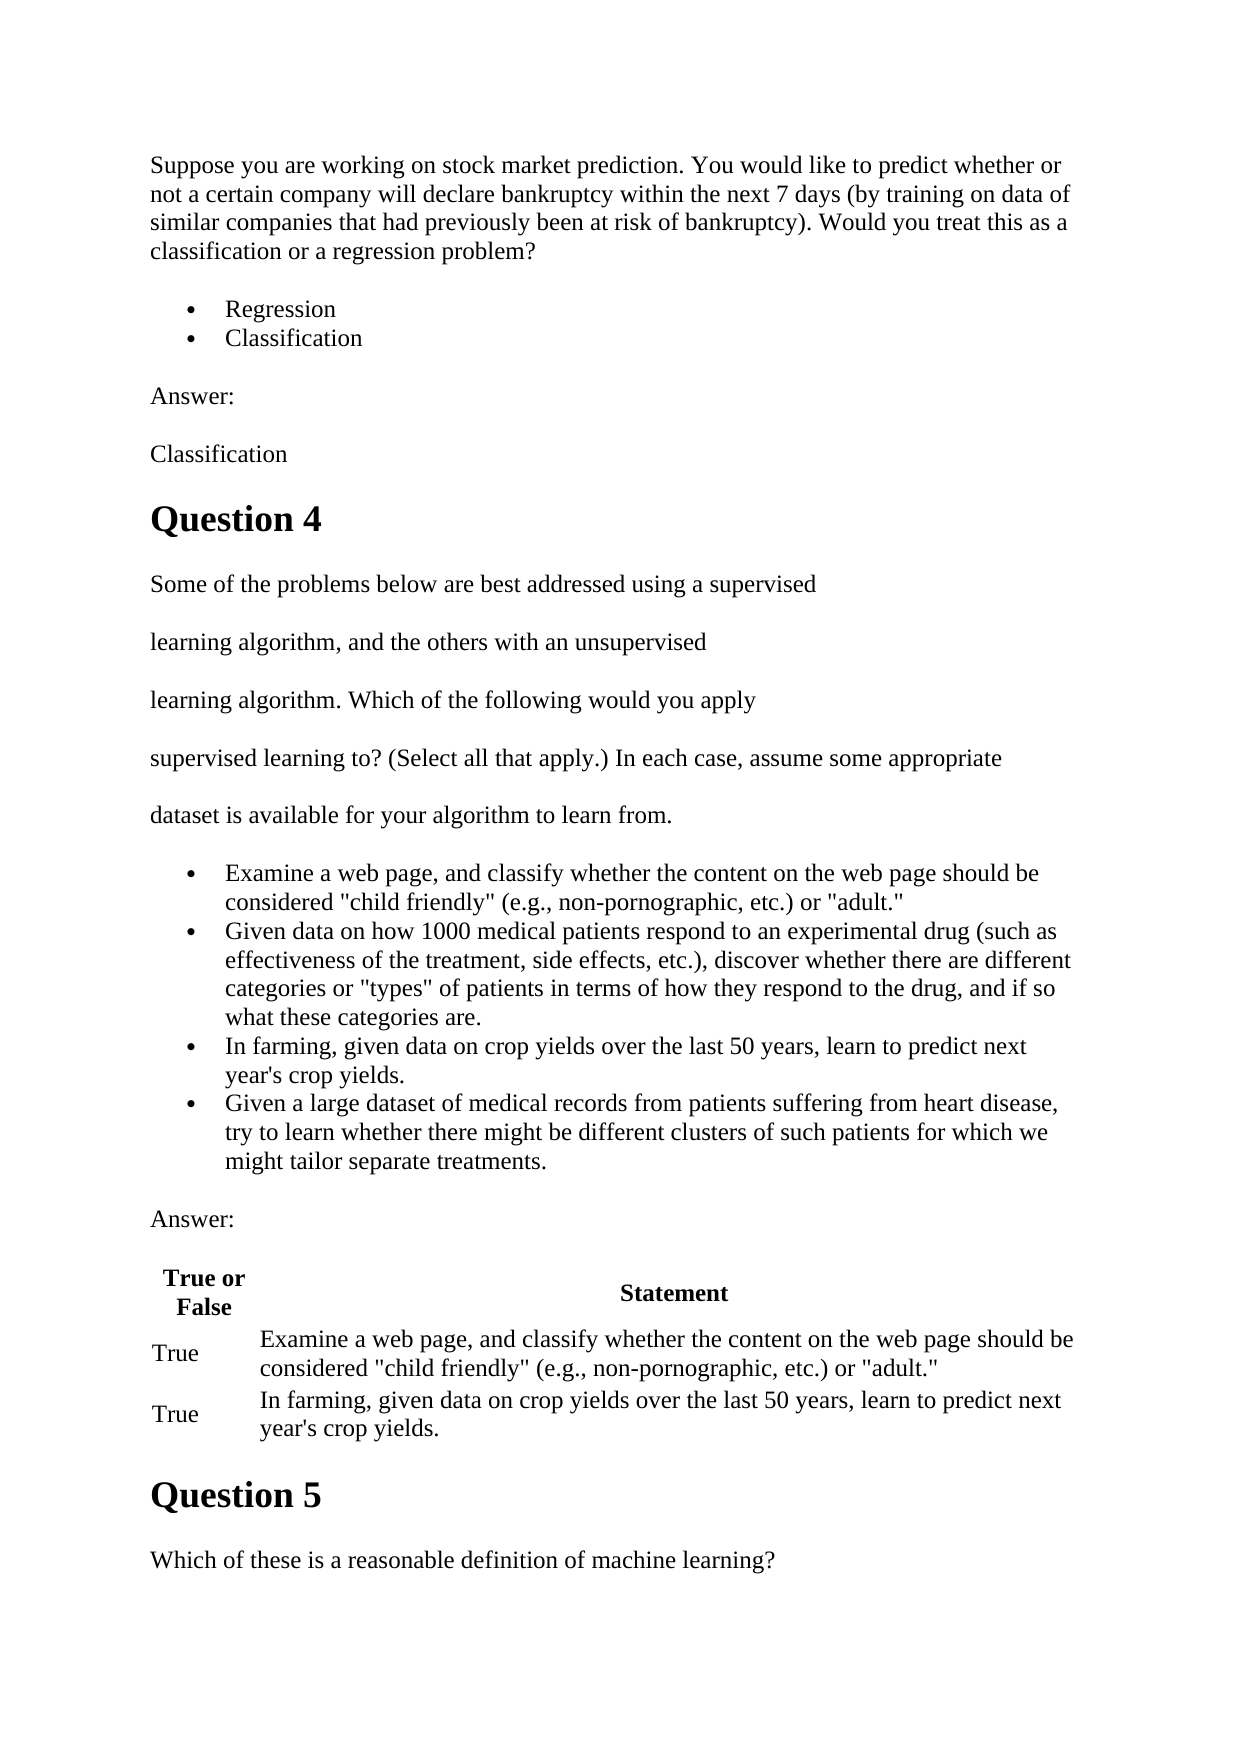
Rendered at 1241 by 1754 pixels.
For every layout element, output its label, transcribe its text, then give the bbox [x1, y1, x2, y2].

text Answer: [150, 1204, 1090, 1233]
text Question 5 [150, 1473, 1090, 1516]
table_header True or False [150, 1262, 258, 1322]
text Some of the problems below are best addressed using a supervised [150, 569, 1090, 598]
table_cell True [150, 1383, 258, 1444]
list Classification [187, 323, 1090, 352]
text Which of these is a reasonable definition of machine learning? [150, 1545, 1090, 1574]
list In farming, given data on crop yields over the last 50 years, learn to predict next year's crop yields. [187, 1031, 1090, 1088]
text learning algorithm, and the others with an unsupervised [150, 627, 1090, 656]
text Question 4 [150, 497, 1090, 540]
table_cell In farming, given data on crop yields over the last 50 years, learn to predict next year's crop yields. [258, 1383, 1090, 1444]
list Regression [187, 294, 1090, 323]
list Given a large dataset of medical records from patients suffering from heart disease, try to learn whether there might be different clusters of such patients for which we might tailor separate treatments. [187, 1088, 1090, 1175]
table_cell Examine a web page, and classify whether the content on the web page should be considered "child friendly" (e.g., non-pornographic, etc.) or "adult." [258, 1323, 1090, 1383]
text Answer: [150, 381, 1090, 409]
text Classification [150, 439, 1090, 467]
table_cell True [150, 1323, 258, 1383]
list Given data on how 1000 medical patients respond to an experimental drug (such as effectiveness of the treatment, side effects, etc.), discover whether there are different categories or "types" of patients in terms of how they respond to the drug, and if so what these categories are. [187, 916, 1090, 1031]
list Examine a web page, and classify whether the content on the web page should be considered "child friendly" (e.g., non-pornographic, etc.) or "adult." [187, 858, 1090, 916]
text dataset is available for your algorithm to learn from. [150, 801, 1090, 829]
text Suppose you are working on stock market prediction. You would like to predict whether or not a certain company will declare bankruptcy within the next 7 days (by training on data of similar companies that had previously been at risk of bankruptcy). Would you treat this as a classification or a regression problem? [150, 150, 1090, 265]
text learning algorithm. Which of the following would you apply [150, 685, 1090, 713]
text supervised learning to? (Select all that apply.) In each case, assume some appropriate [150, 743, 1090, 771]
table_header Statement [258, 1262, 1090, 1322]
